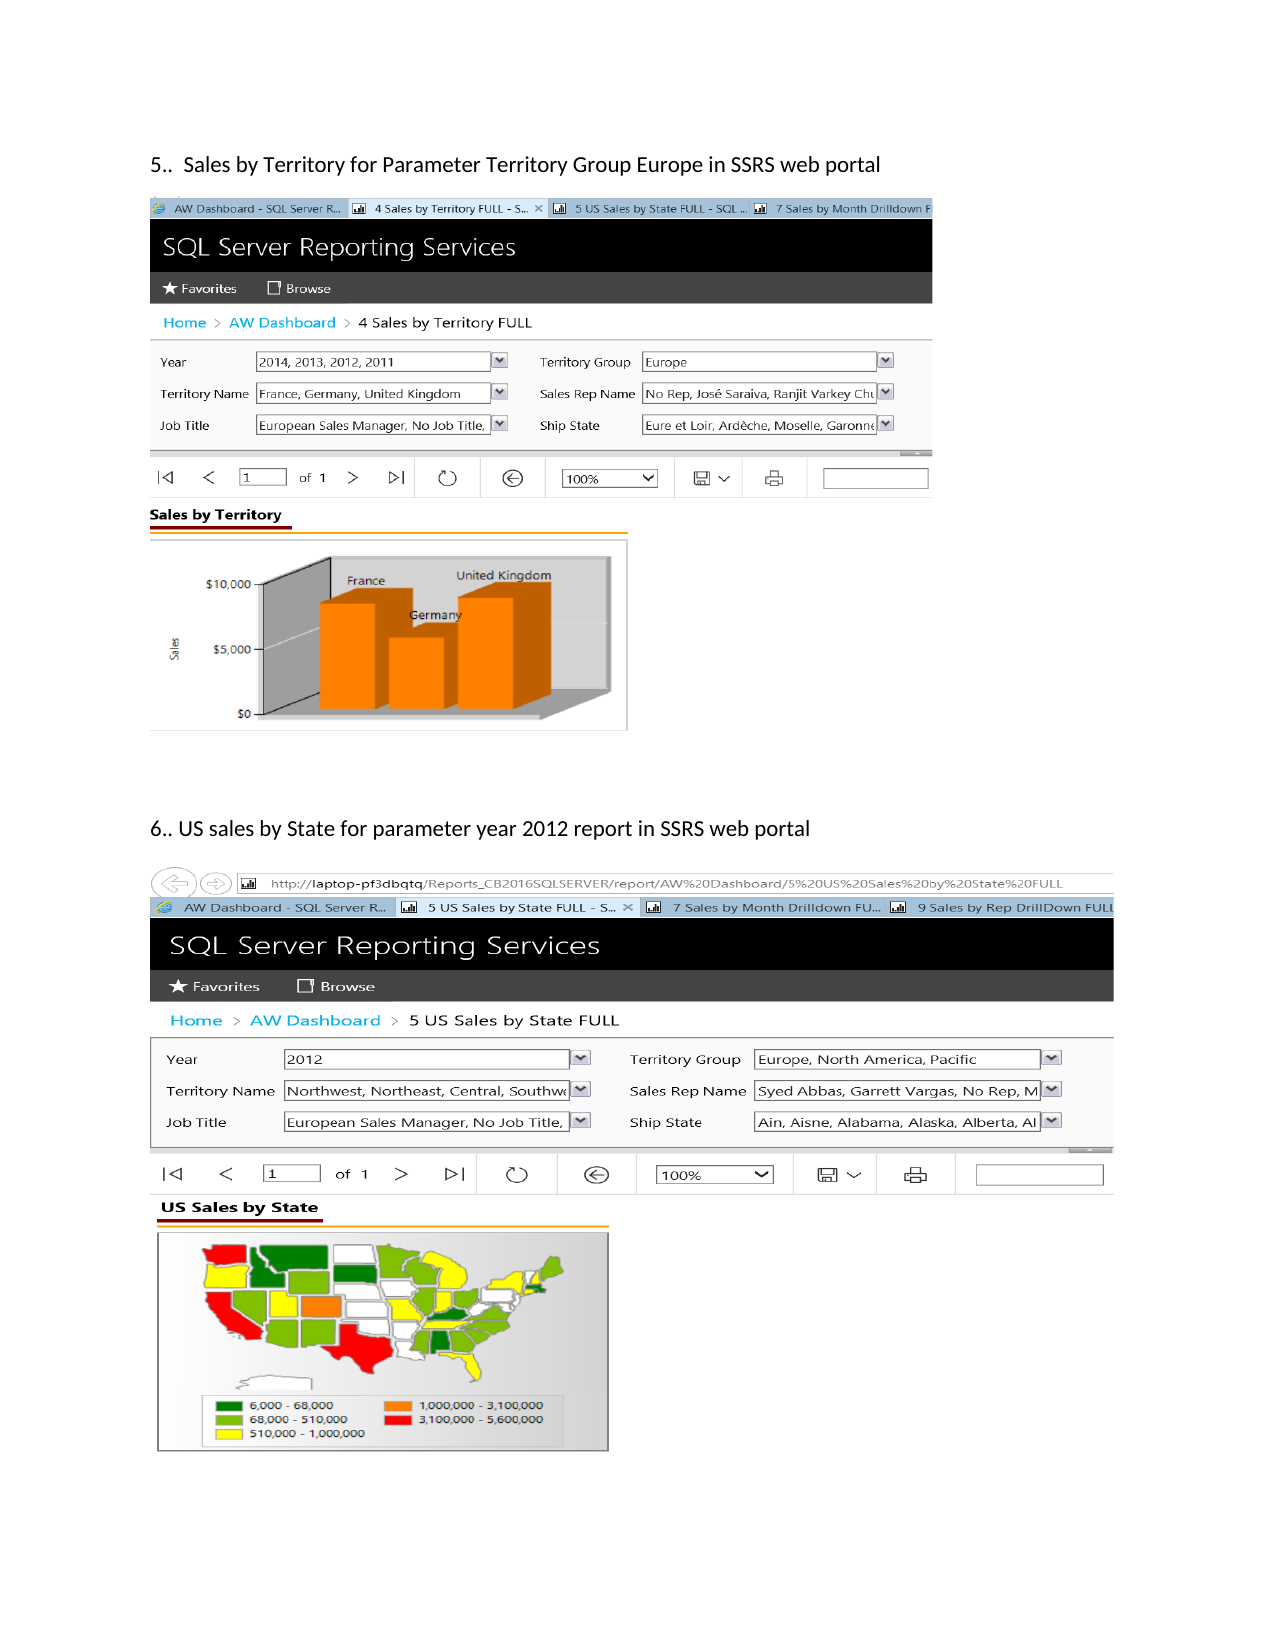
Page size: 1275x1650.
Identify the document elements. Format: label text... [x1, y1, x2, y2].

picture [150, 860, 1114, 1465]
text 5.. Sales by Territory for Parameter Territory Group Europe in SSRS web portal [150, 150, 1125, 178]
picture [150, 196, 933, 795]
text 6.. US sales by State for parameter year 2012 report in SSRS web portal [150, 814, 1125, 842]
